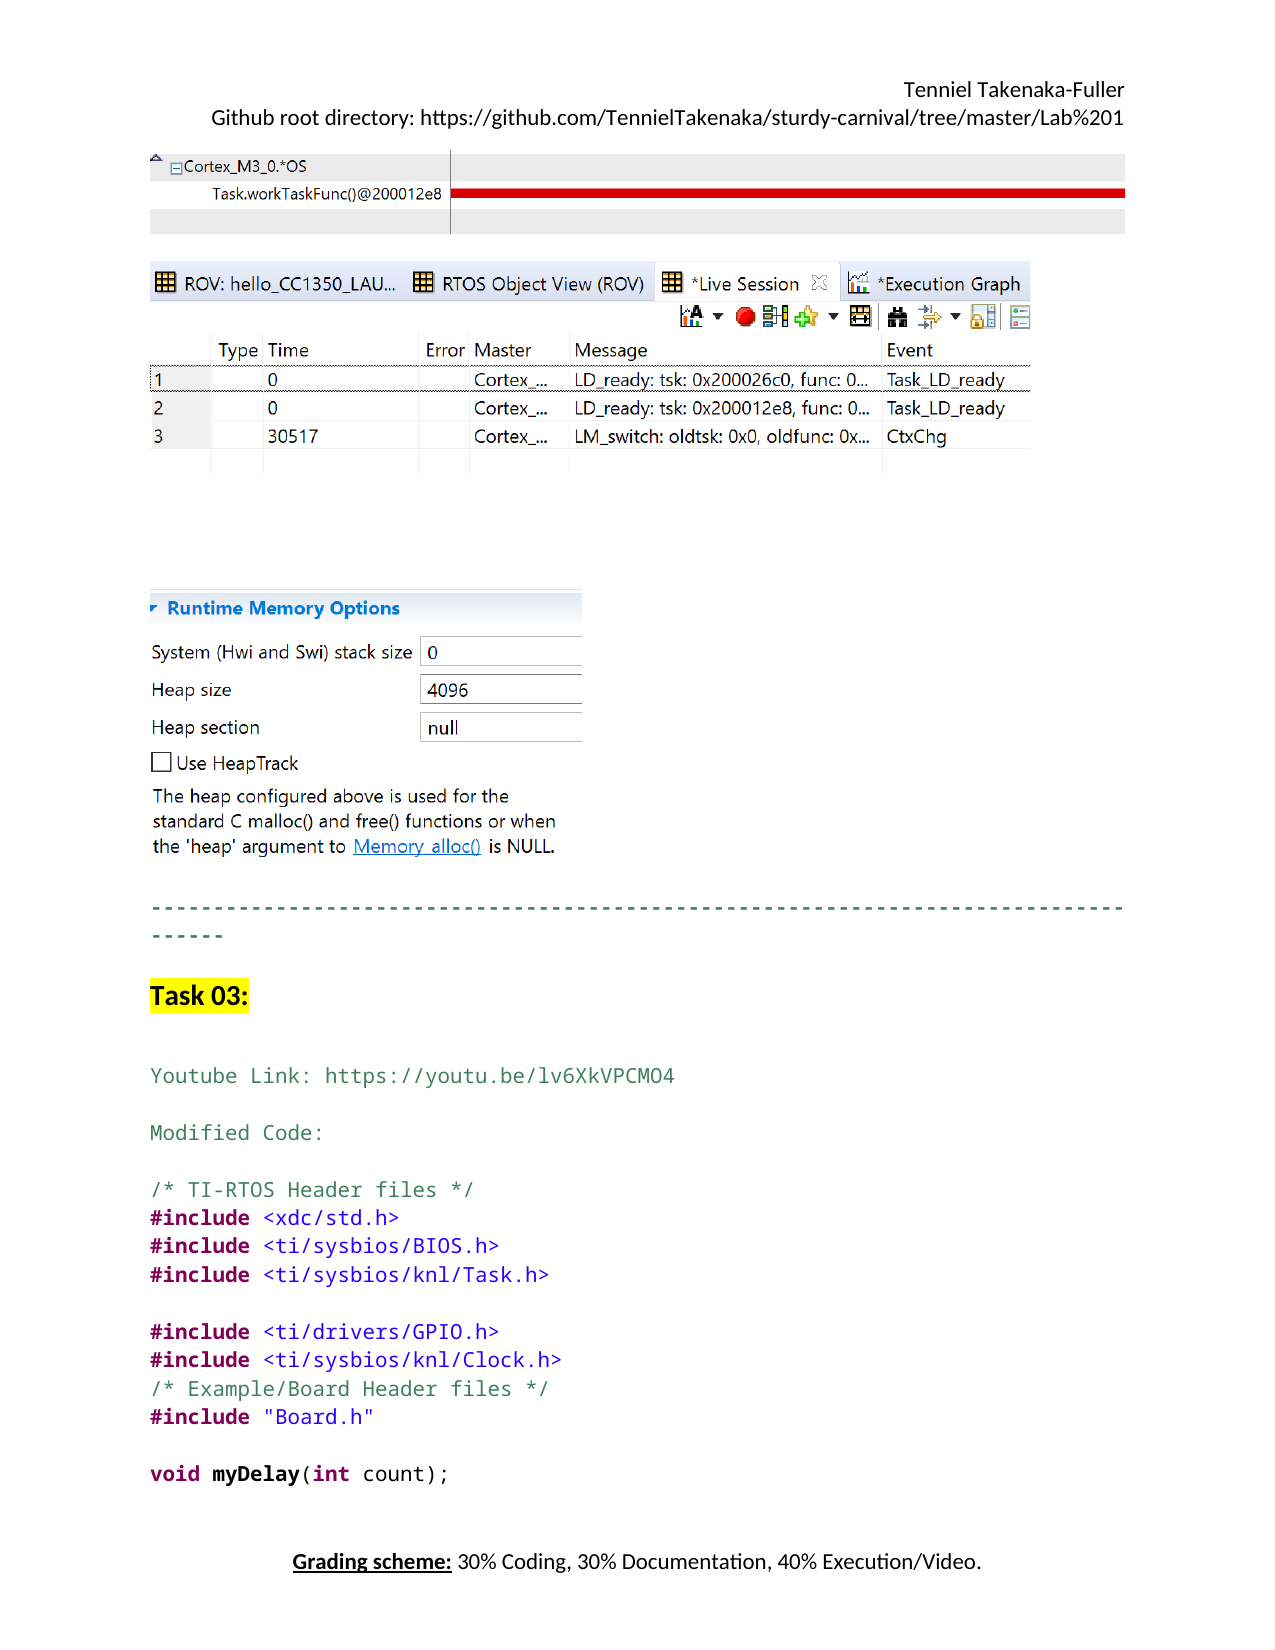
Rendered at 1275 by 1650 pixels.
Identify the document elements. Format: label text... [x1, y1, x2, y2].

text Task 03: [150, 977, 1125, 1013]
text /* TI-RTOS Header files */ [150, 1175, 1125, 1203]
text #include <ti/sysbios/knl/Clock.h> [150, 1345, 1125, 1374]
text Youtube Link: https://youtu.be/lv6XkVPCMO4 [150, 1061, 1125, 1089]
text Modified Code: [150, 1118, 1125, 1146]
text #include <xdc/std.h> [150, 1203, 1125, 1232]
text void myDelay(int count); [150, 1459, 1125, 1487]
text #include <ti/drivers/GPIO.h> [150, 1317, 1125, 1345]
text ------------------------------------------------------------------------------------ [150, 892, 1125, 949]
text #include <ti/sysbios/knl/Task.h> [150, 1260, 1125, 1288]
text #include <ti/sysbios/BIOS.h> [150, 1232, 1125, 1260]
text /* Example/Board Header files */ [150, 1374, 1125, 1402]
text #include "Board.h" [150, 1402, 1125, 1431]
